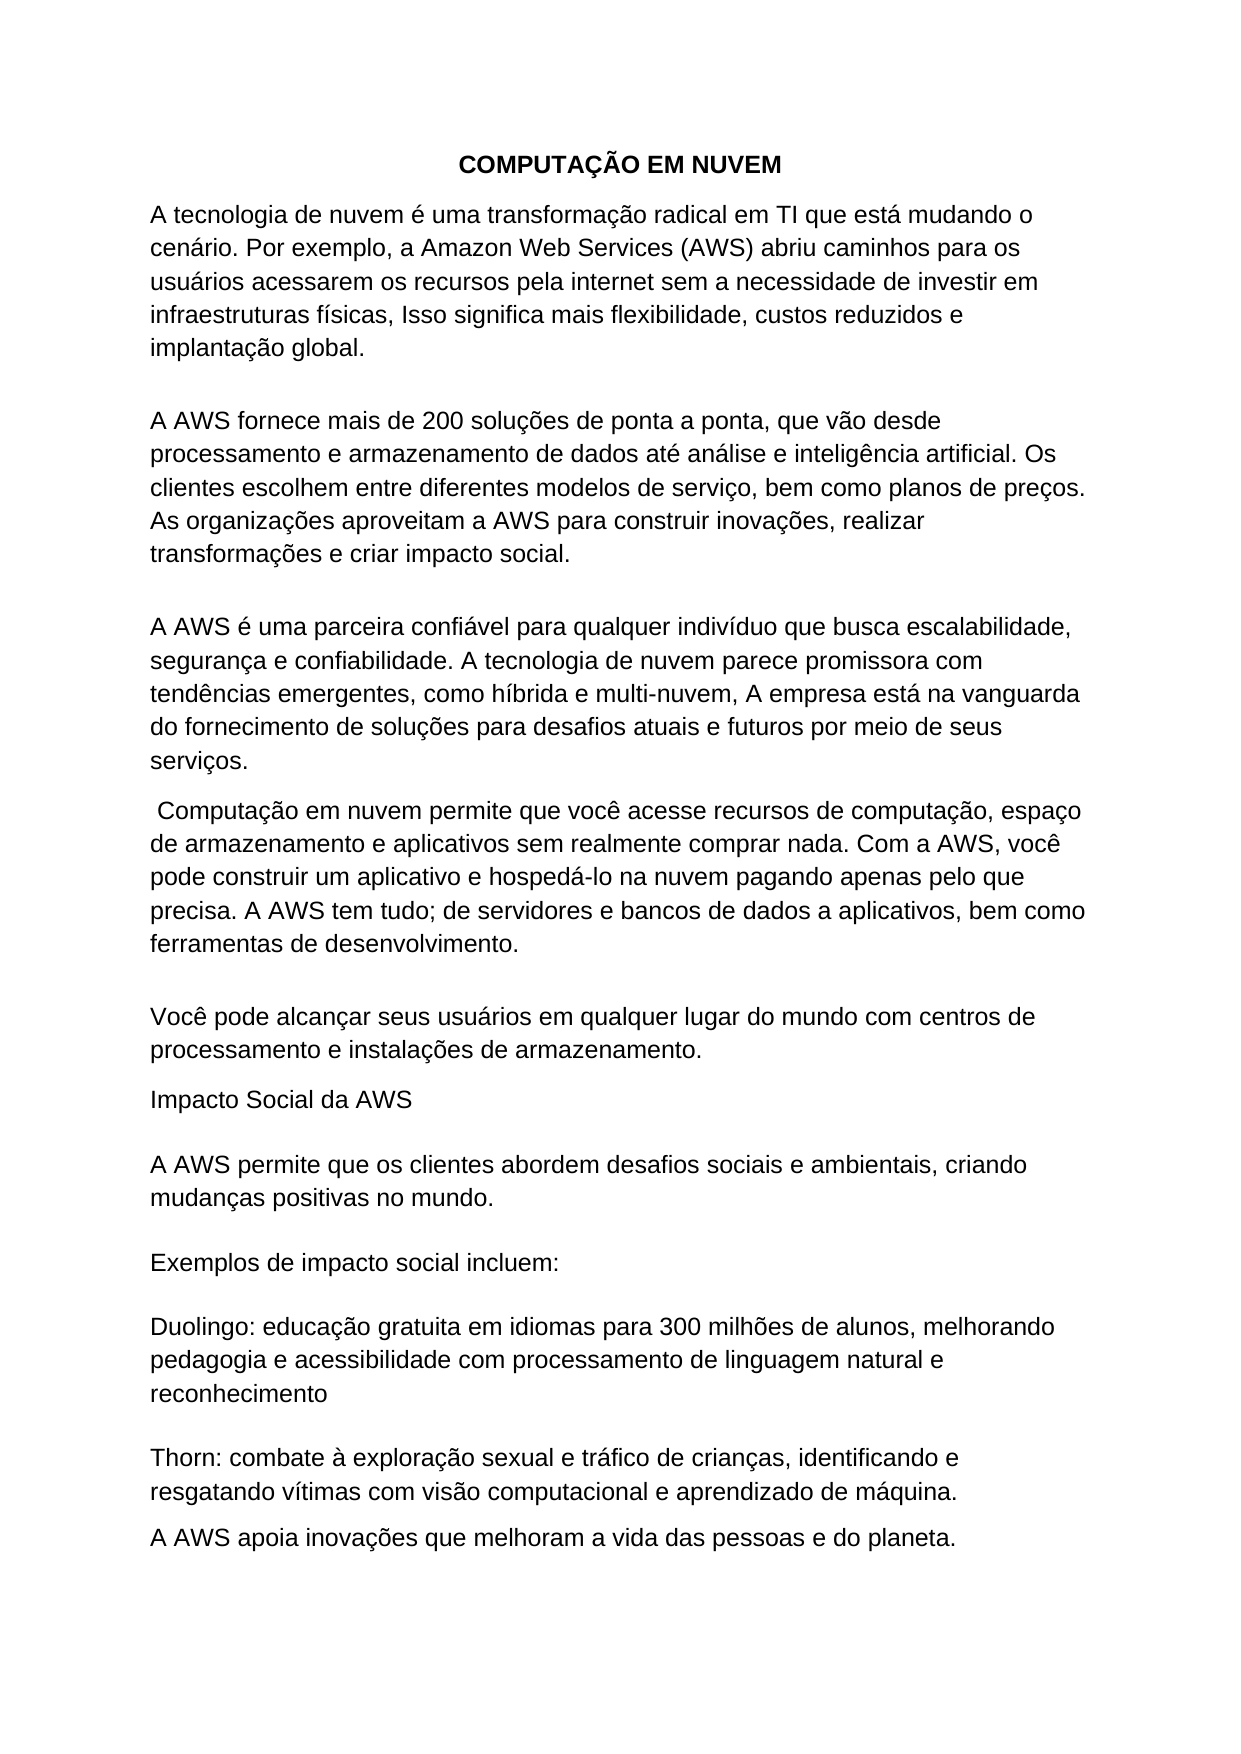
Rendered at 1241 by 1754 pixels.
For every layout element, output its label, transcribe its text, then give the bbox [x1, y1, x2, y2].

text Exemplos de impacto social incluem: [150, 1248, 1090, 1276]
text Thorn: combate à exploração sexual e tráfico de crianças, identificando e resgatando vítimas com visão computacional e aprendizado de máquina. [150, 1443, 1090, 1506]
text A tecnologia de nuvem é uma transformação radical em TI que está mudando o cenário. Por exemplo, a Amazon Web Services (AWS) abriu caminhos para os usuários acessarem os recursos pela internet sem a necessidade de investir em infraestruturas físicas, Isso significa mais flexibilidade, custos reduzidos e implantação global. A AWS fornece mais de 200 soluções de ponta a ponta, que vão desde processamento e armazenamento de dados até análise e inteligência artificial. Os clientes escolhem entre diferentes modelos de serviço, bem como planos de preços. As organizações aproveitam a AWS para construir inovações, realizar transformações e criar impacto social. A AWS é uma parceira confiável para qualquer indivíduo que busca escalabilidade, segurança e confiabilidade. A tecnologia de nuvem parece promissora com tendências emergentes, como híbrida e multi-nuvem, A empresa está na vanguarda do fornecimento de soluções para desafios atuais e futuros por meio de seus serviços. [150, 200, 1090, 774]
text A AWS apoia inovações que melhoram a vida das pessoas e do planeta. [150, 1523, 1090, 1551]
text Impacto Social da AWS [150, 1085, 1090, 1114]
text Computação em nuvem permite que você acesse recursos de computação, espaço de armazenamento e aplicativos sem realmente comprar nada. Com a AWS, você pode construir um aplicativo e hospedá-lo na nuvem pagando apenas pelo que precisa. A AWS tem tudo; de servidores e bancos de dados a aplicativos, bem como ferramentas de desenvolvimento. Você pode alcançar seus usuários em qualquer lugar do mundo com centros de processamento e instalações de armazenamento. [150, 796, 1090, 1064]
text Duolingo: educação gratuita em idiomas para 300 milhões de alunos, melhorando pedagogia e acessibilidade com processamento de linguagem natural e reconhecimento [150, 1312, 1090, 1408]
text A AWS permite que os clientes abordem desafios sociais e ambientais, criando mudanças positivas no mundo. [150, 1150, 1090, 1212]
text COMPUTAÇÃO EM NUVEM [150, 150, 1090, 179]
